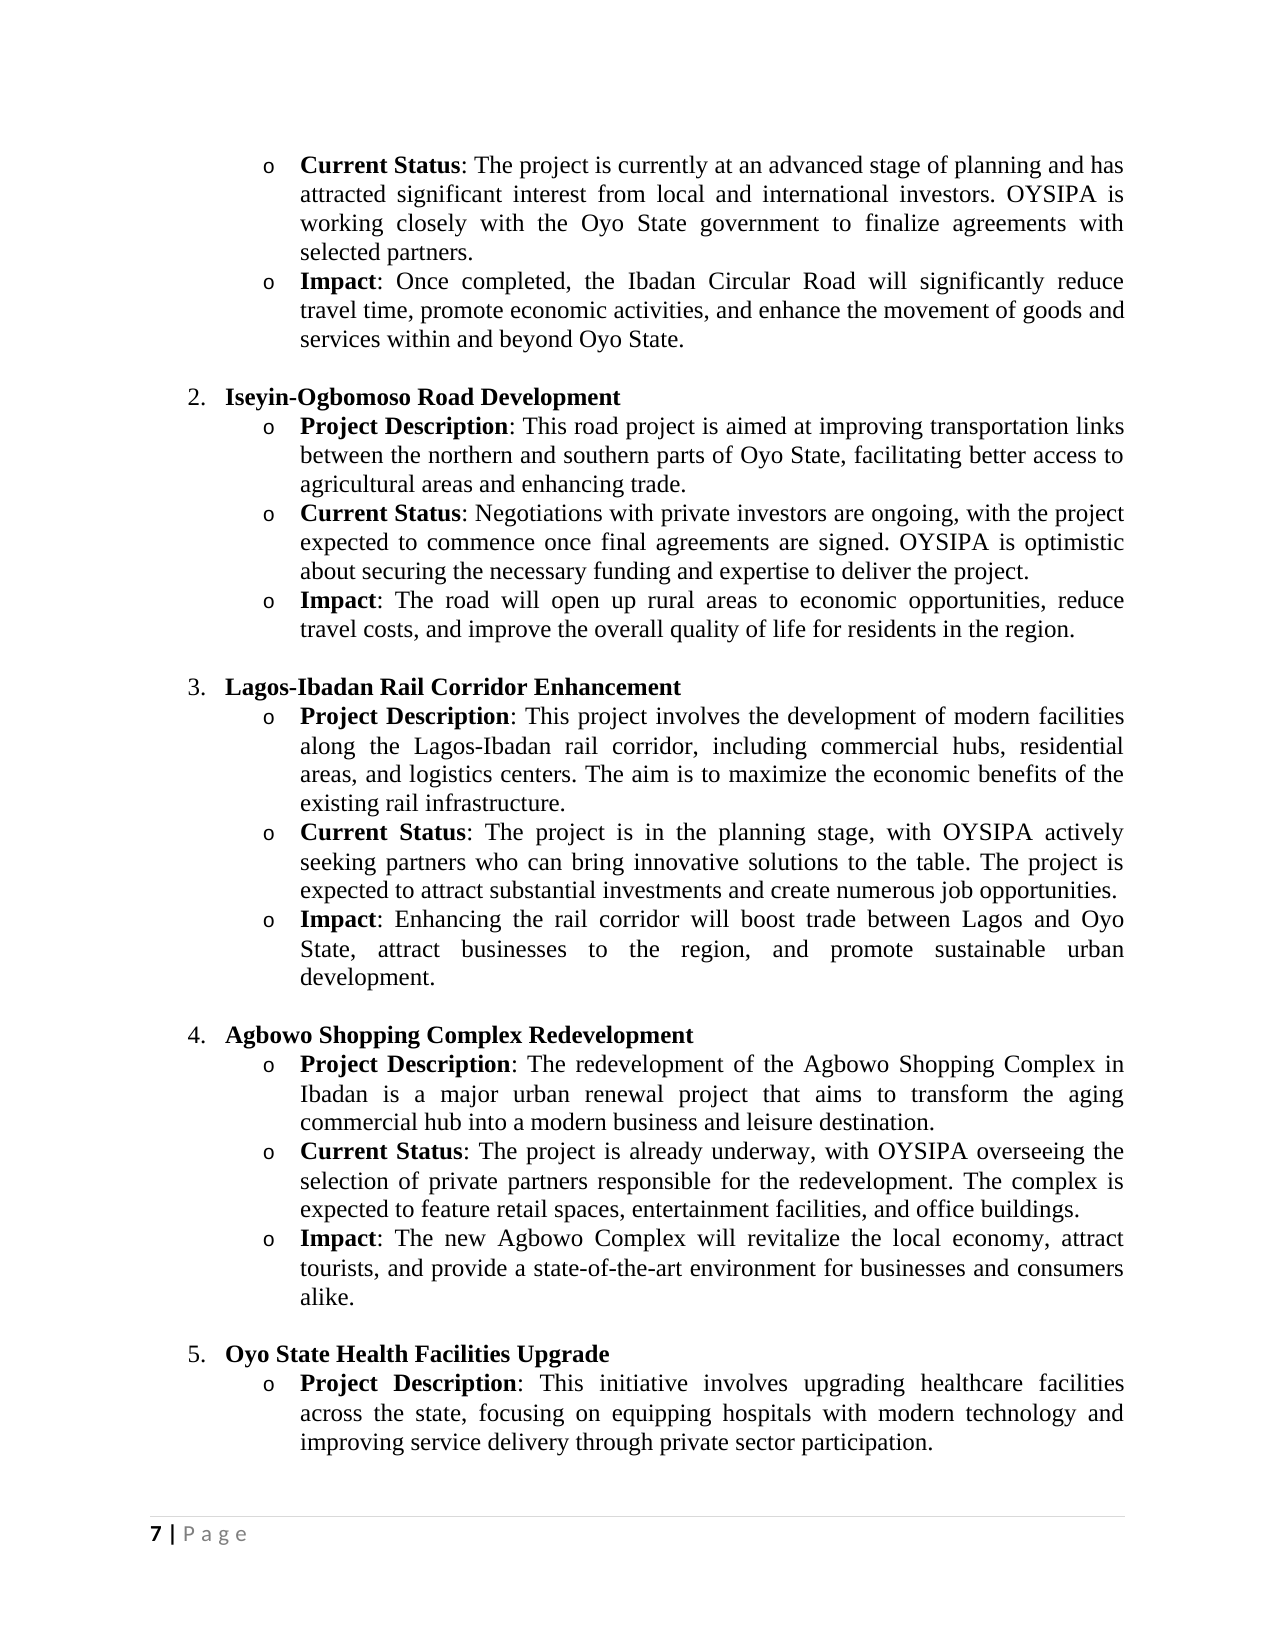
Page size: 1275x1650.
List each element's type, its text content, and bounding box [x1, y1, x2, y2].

list Impact: The road will open up rural areas to economic opportunities, reduce travel costs, and improve the overall quality of life for residents in the region. [262, 730, 1125, 788]
list Project Description: The Ibadan Circular Road is a 110-kilometer expressway project designed to decongest traffic within the city of Ibadan and improve connectivity to other regions. The project is a key component of the state’s infrastructure master plan. [262, 150, 1125, 266]
list Current Status: The project is in the planning stage, with OYSIPA actively seeking partners who can bring innovative solutions to the table. The project is expected to attract substantial investments and create numerous job opportunities. [262, 991, 1125, 1078]
list Lagos-Ibadan Rail Corridor Enhancement [187, 817, 1125, 846]
list Current Status: The project is currently at an advanced stage of planning and has attracted significant interest from local and international investors. OYSIPA is working closely with the Oyo State government to finalize agreements with selected partners. [262, 266, 1125, 382]
list Project Description: This project involves the development of modern facilities along the Lagos-Ibadan rail corridor, including commercial hubs, residential areas, and logistics centers. The aim is to maximize the economic benefits of the existing rail infrastructure. [262, 875, 1125, 991]
list Impact: Once completed, the Ibadan Circular Road will significantly reduce travel time, promote economic activities, and enhance the movement of goods and services within and beyond Oyo State. [262, 382, 1125, 469]
list Agbowo Shopping Complex Redevelopment [187, 1194, 1125, 1223]
list Impact: Enhancing the rail corridor will boost trade between Lagos and Oyo State, attract businesses to the region, and promote sustainable urban development. [262, 1078, 1125, 1165]
list Project Description: This road project is aimed at improving transportation links between the northern and southern parts of Oyo State, facilitating better access to agricultural areas and enhancing trade. [262, 556, 1125, 643]
list Current Status: Negotiations with private investors are ongoing, with the project expected to commence once final agreements are signed. OYSIPA is optimistic about securing the necessary funding and expertise to deliver the project. [262, 643, 1125, 730]
list Project Description: The redevelopment of the Agbowo Shopping Complex in Ibadan is a major urban renewal project that aims to transform the aging commercial hub into a modern business and leisure destination. [262, 1252, 1125, 1339]
list Current Status: The project is already underway, with OYSIPA overseeing the selection of private partners responsible for the redevelopment. The complex is expected to feature retail spaces, entertainment facilities, and office buildings. [262, 1339, 1125, 1427]
list Iseyin-Ogbomoso Road Development [187, 498, 1125, 527]
